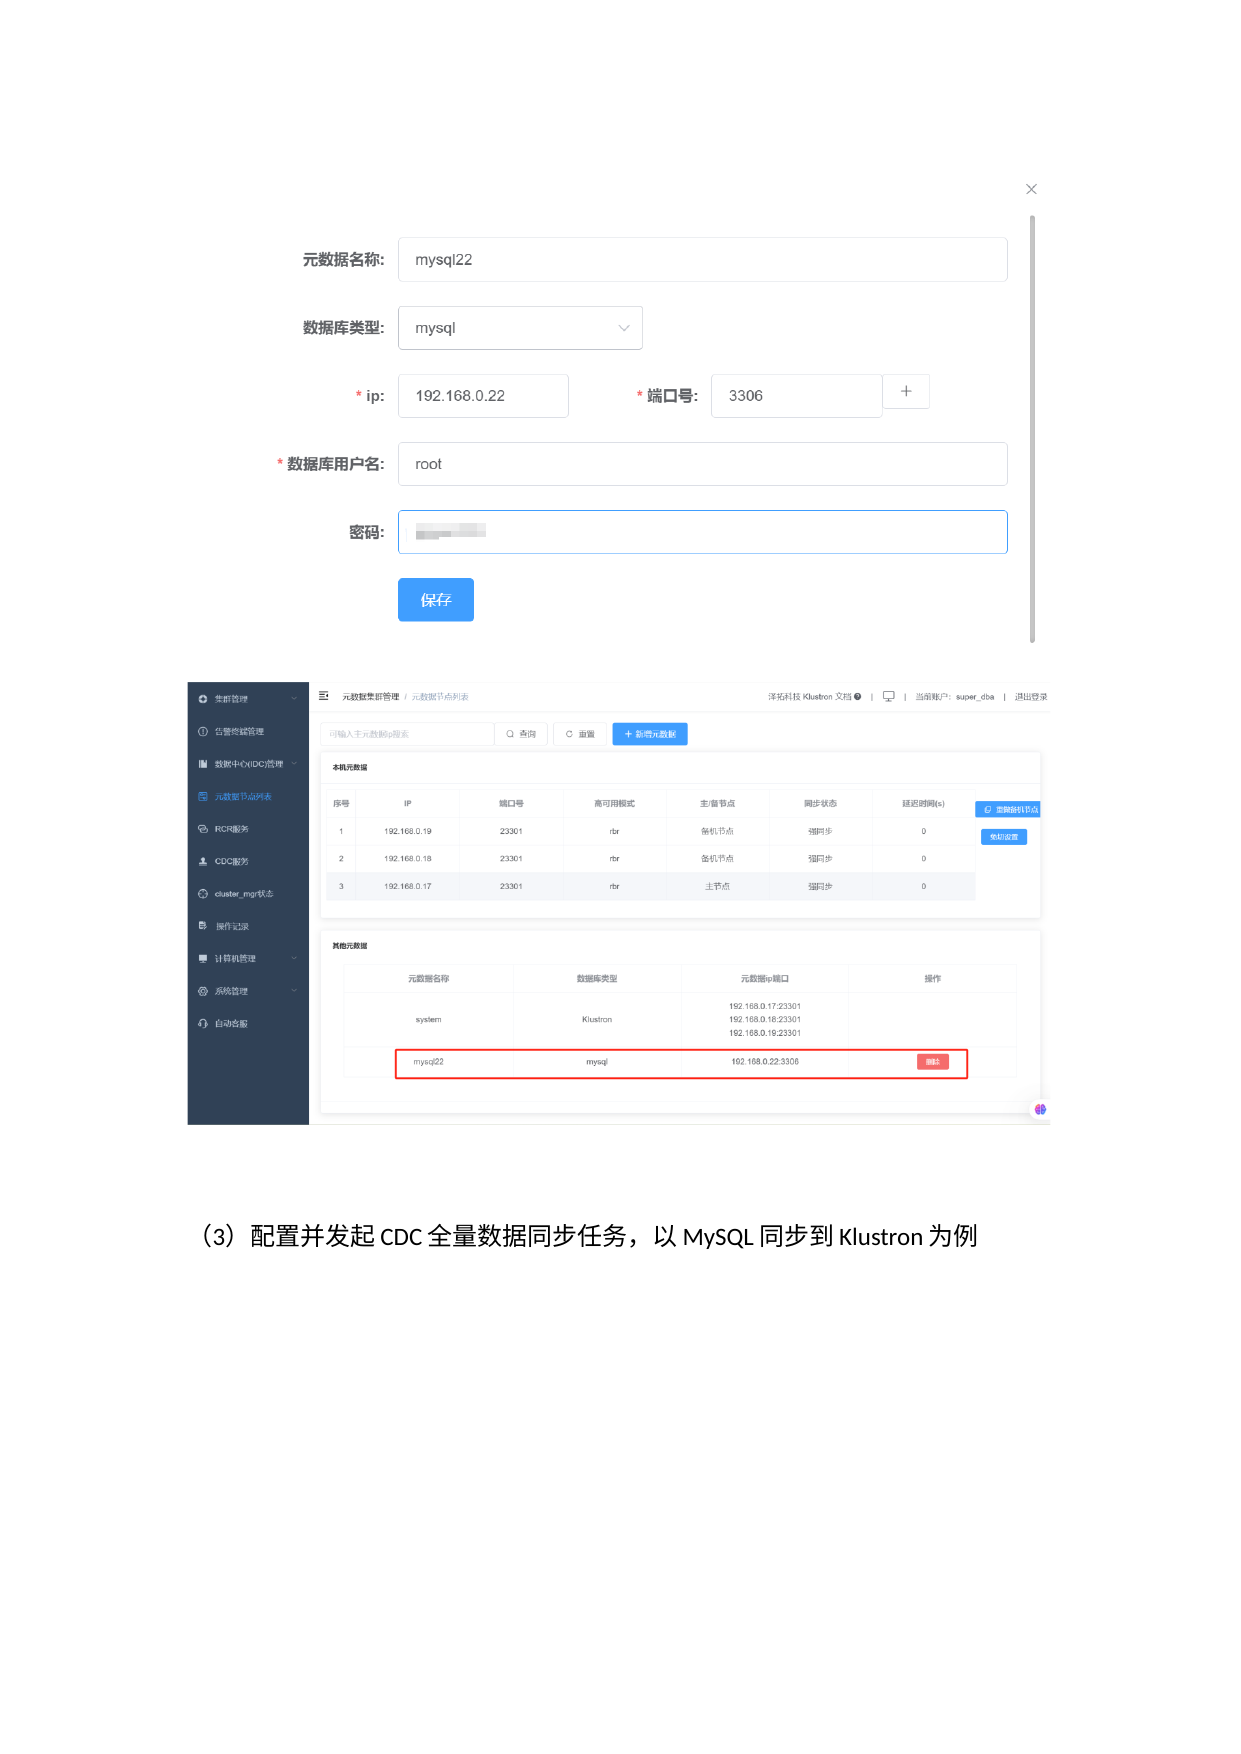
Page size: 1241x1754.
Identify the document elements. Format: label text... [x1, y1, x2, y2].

text （3）配置并发起CDC全量数据同步任务，以MySQL同步到Klustron为例 [187, 1202, 1053, 1267]
picture [187, 162, 1052, 1125]
